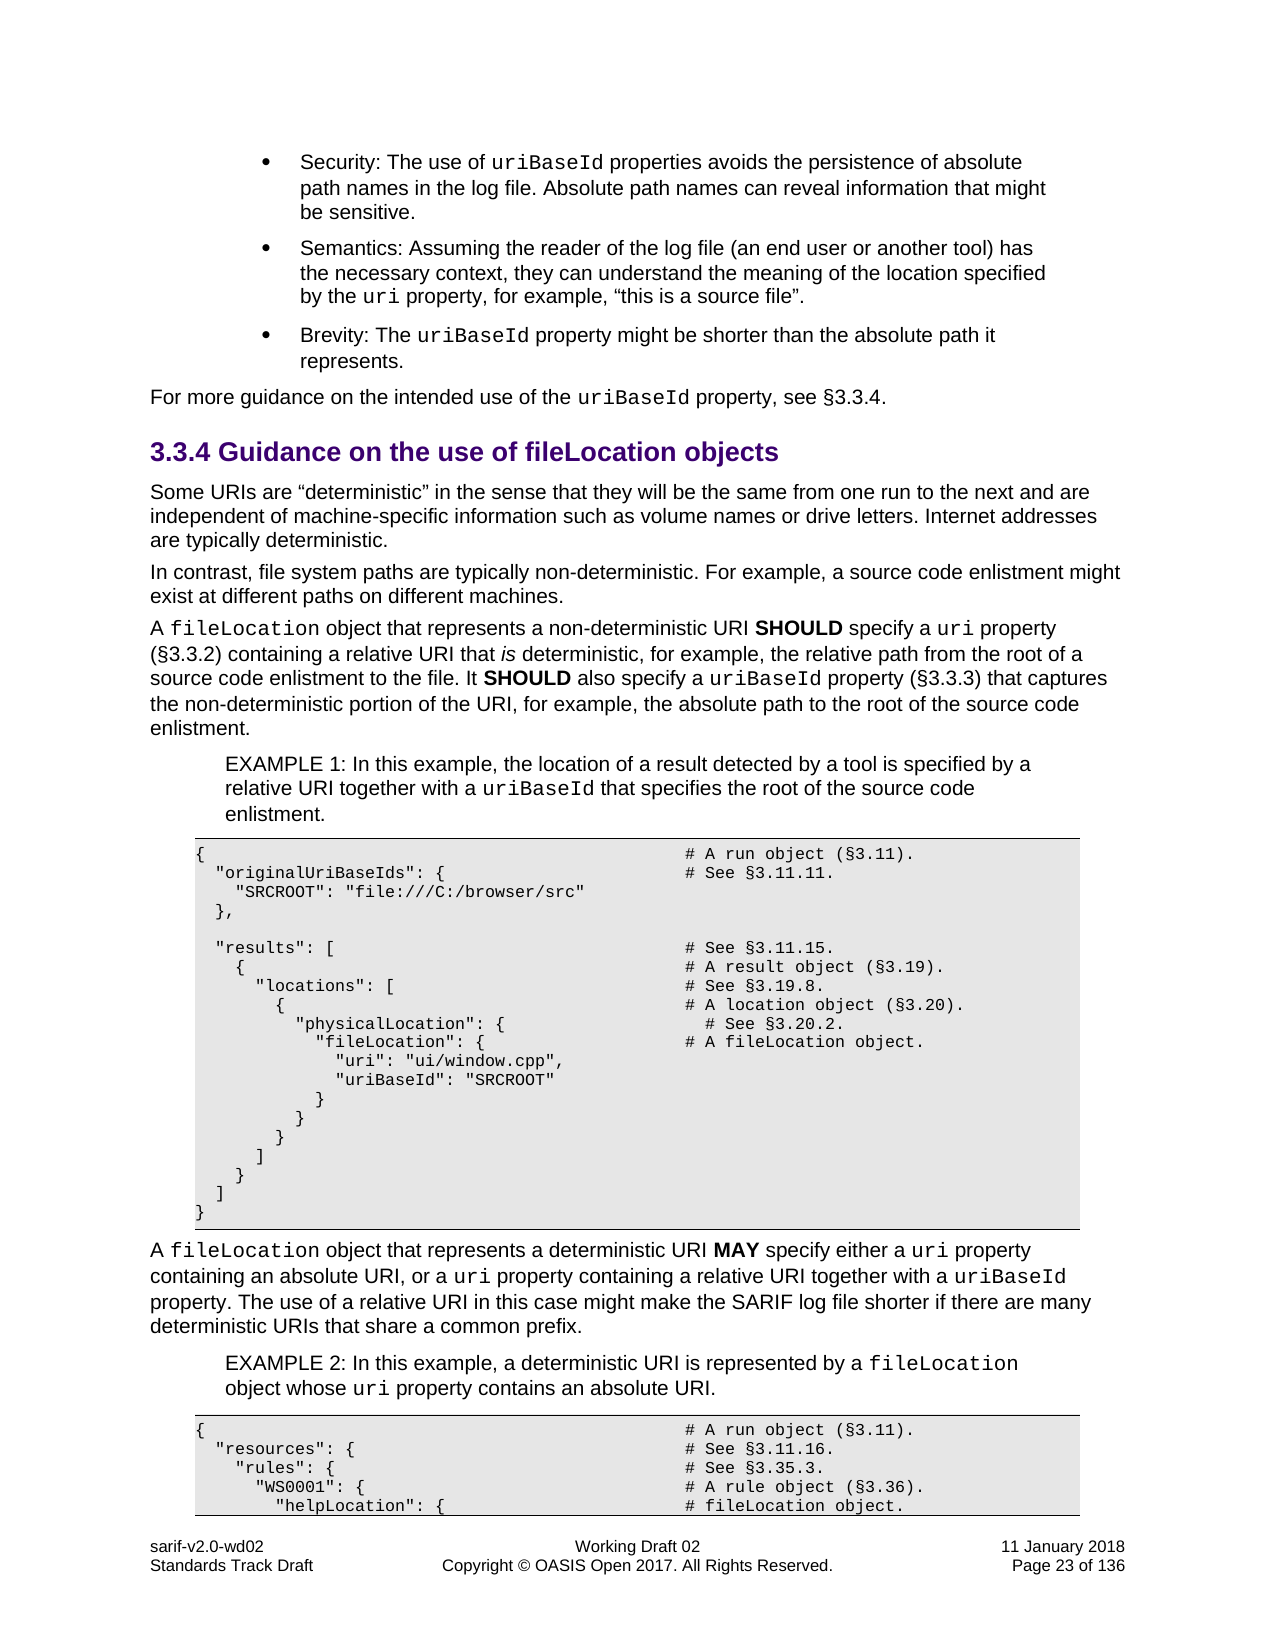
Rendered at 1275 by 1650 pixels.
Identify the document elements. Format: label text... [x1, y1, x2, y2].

text "WS0001": { # A rule object (§3.36). [195, 1471, 1080, 1490]
text } [195, 1159, 1080, 1178]
subtitle Guidance on the use of fileLocation objects [150, 436, 1125, 467]
text } [195, 1083, 1080, 1102]
text For more guidance on the intended use of the uriBaseId property, see §3.3.4. [150, 385, 1125, 411]
text "locations": [ # See §3.19.8. [195, 970, 1080, 989]
text "fileLocation": { # A fileLocation object. [195, 1027, 1080, 1046]
text A fileLocation object that represents a non-deterministic URI SHOULD specify a uri property (§3.3.2) containing a relative URI that is deterministic, for example, the relative path from the root of a source code enlistment to the file. It SHOULD also specify a uriBaseId property (§3.3.3) that captures the non-deterministic portion of the URI, for example, the absolute path to the root of the source code enlistment. [150, 616, 1125, 739]
text "physicalLocation": { # See §3.20.2. [195, 1008, 1080, 1027]
list Brevity: The uriBaseId property might be shorter than the absolute path it represents. [262, 323, 1050, 372]
text "rules": { # See §3.35.3. [195, 1452, 1080, 1471]
text "SRCROOT": "file:///C:/browser/src" [195, 876, 1080, 895]
text "resources": { # See §3.11.16. [195, 1433, 1080, 1452]
text } [195, 1196, 1080, 1229]
text ] [195, 1140, 1080, 1159]
text } [195, 1102, 1080, 1121]
text A fileLocation object that represents a deterministic URI MAY specify either a uri property containing an absolute URI, or a uri property containing a relative URI together with a uriBaseId property. The use of a relative URI in this case might make the SARIF log file shorter if there are many deterministic URIs that share a common prefix. [150, 1238, 1125, 1338]
text Some URIs are “deterministic” in the sense that they will be the same from one run to the next and are independent of machine-specific information such as volume names or drive letters. Internet addresses are typically deterministic. [150, 479, 1125, 551]
text { # A location object (§3.20). [195, 989, 1080, 1008]
text EXAMPLE 2: In this example, a deterministic URI is represented by a fileLocation object whose uri property contains an absolute URI. [225, 1350, 1050, 1402]
text { # A run object (§3.11). [195, 839, 1080, 857]
text "originalUriBaseIds": { # See §3.11.11. [195, 857, 1080, 876]
list Security: The use of uriBaseId properties avoids the persistence of absolute path names in the log file. Absolute path names can reveal information that might be sensitive. [262, 150, 1050, 224]
list Semantics: Assuming the reader of the log file (an end user or another tool) has the necessary context, they can understand the meaning of the location specified by the uri property, for example, “this is a source file”. [262, 236, 1050, 310]
text { # A run object (§3.11). [195, 1416, 1080, 1433]
text } [195, 1121, 1080, 1140]
text ] [195, 1178, 1080, 1196]
text "uri": "ui/window.cpp", [195, 1046, 1080, 1064]
text In contrast, file system paths are typically non-deterministic. For example, a source code enlistment might exist at different paths on different machines. [150, 560, 1125, 608]
text { # A result object (§3.19). [195, 951, 1080, 970]
text }, [195, 895, 1080, 914]
text "uriBaseId": "SRCROOT" [195, 1064, 1080, 1083]
text "helpLocation": { # fileLocation object. [195, 1490, 1080, 1515]
text EXAMPLE 1: In this example, the location of a result detected by a tool is specified by a relative URI together with a uriBaseId that specifies the root of the source code enlistment. [225, 752, 1050, 826]
text "results": [ # See §3.11.15. [195, 932, 1080, 951]
